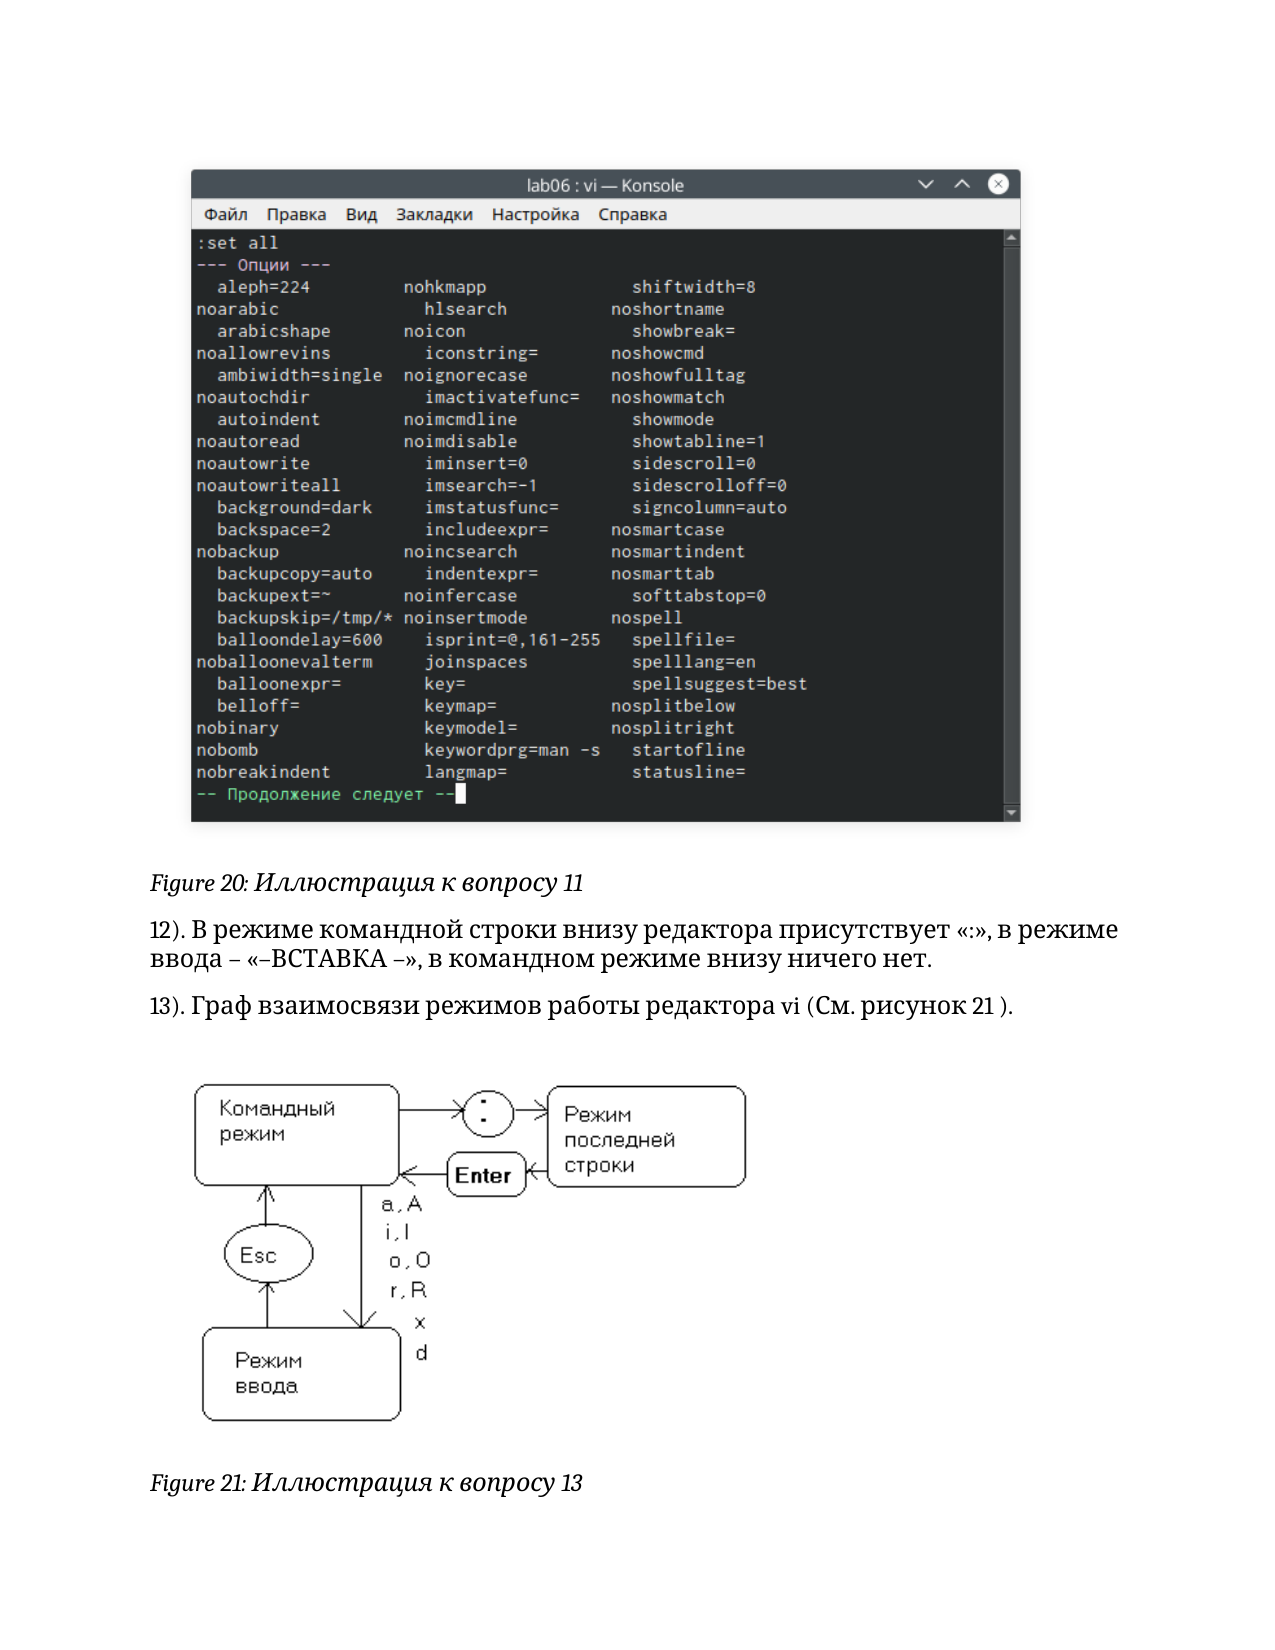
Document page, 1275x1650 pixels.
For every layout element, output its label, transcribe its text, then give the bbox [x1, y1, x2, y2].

text Figure 20: Иллюстрация к вопросу 11 [150, 868, 1125, 897]
text 12). В режиме командной строки внизу редактора присутствует «:», в режиме ввода – «–ВСТАВКА –», в командном режиме внизу ничего нет. [150, 916, 1125, 973]
picture [168, 150, 1044, 848]
picture [168, 1039, 762, 1448]
text 13). Граф взаимосвязи режимов работы редактора vi (См. рисунок 21 ). [150, 992, 1125, 1021]
text Figure 21: Иллюстрация к вопросу 13 [150, 1468, 1125, 1497]
